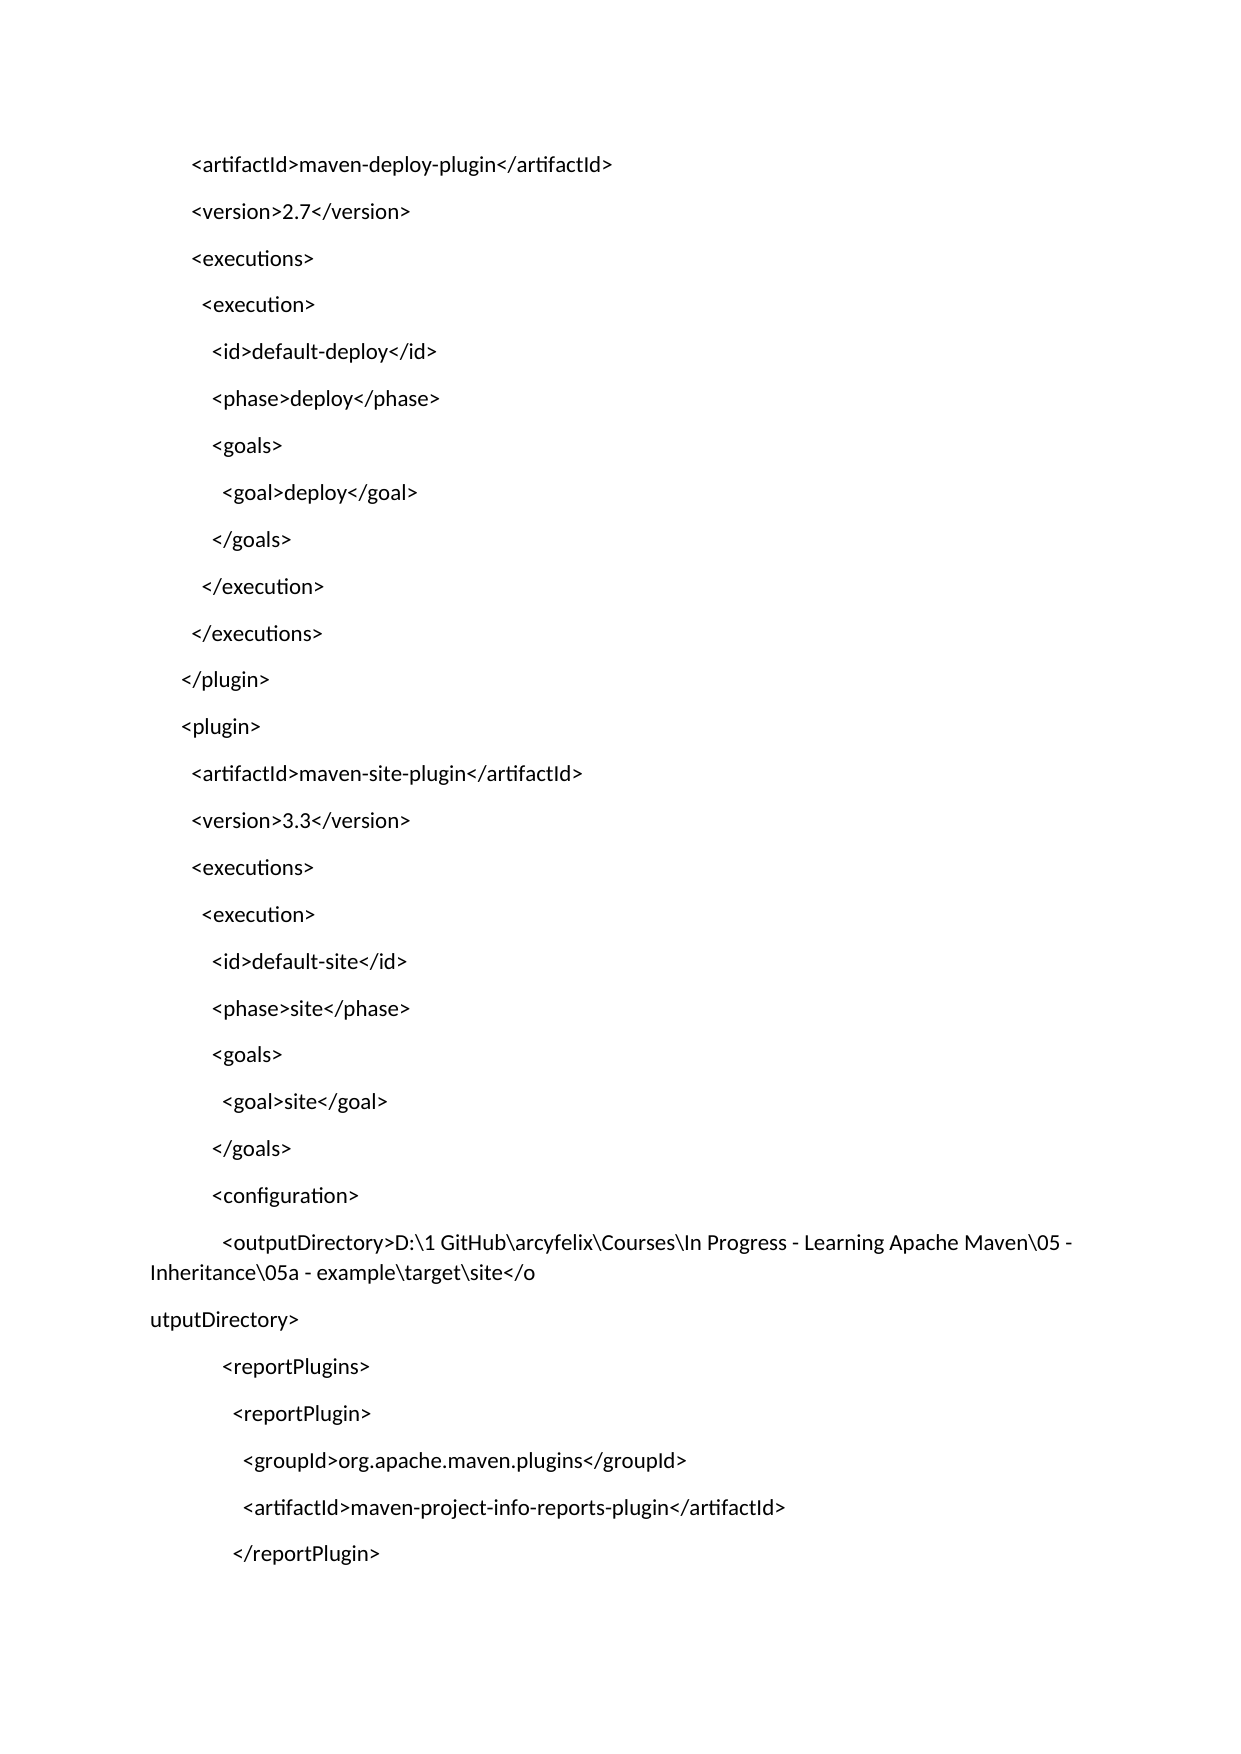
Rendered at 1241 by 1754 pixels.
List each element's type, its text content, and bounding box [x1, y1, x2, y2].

text <phase>deploy</phase> [150, 384, 1090, 412]
text <plugin> [150, 712, 1090, 741]
text <outputDirectory>D:\1 GitHub\arcyfelix\Courses\In Progress - Learning Apache Maven\05 - Inheritance\05a - example\target\site</o [150, 1228, 1090, 1286]
text </goals> [150, 1134, 1090, 1162]
text </execution> [150, 572, 1090, 600]
text <execution> [150, 291, 1090, 319]
text <version>2.7</version> [150, 197, 1090, 225]
text <configuration> [150, 1181, 1090, 1209]
text </executions> [150, 619, 1090, 647]
text <phase>site</phase> [150, 994, 1090, 1022]
text <executions> [150, 853, 1090, 881]
text utputDirectory> [150, 1305, 1090, 1333]
text <version>3.3</version> [150, 806, 1090, 834]
text </reportPlugin> [150, 1539, 1090, 1568]
text <executions> [150, 244, 1090, 272]
text <reportPlugin> [150, 1399, 1090, 1427]
text </plugin> [150, 666, 1090, 694]
text <id>default-deploy</id> [150, 337, 1090, 366]
text <groupId>org.apache.maven.plugins</groupId> [150, 1446, 1090, 1474]
text <goals> [150, 1041, 1090, 1069]
text </goals> [150, 525, 1090, 553]
text <artifactId>maven-site-plugin</artifactId> [150, 759, 1090, 787]
text <reportPlugins> [150, 1352, 1090, 1380]
text <goal>deploy</goal> [150, 478, 1090, 506]
text <goals> [150, 431, 1090, 459]
text <id>default-site</id> [150, 947, 1090, 975]
text <artifactId>maven-project-info-reports-plugin</artifactId> [150, 1493, 1090, 1521]
text <execution> [150, 900, 1090, 928]
text <artifactId>maven-deploy-plugin</artifactId> [150, 150, 1090, 178]
text <goal>site</goal> [150, 1087, 1090, 1116]
